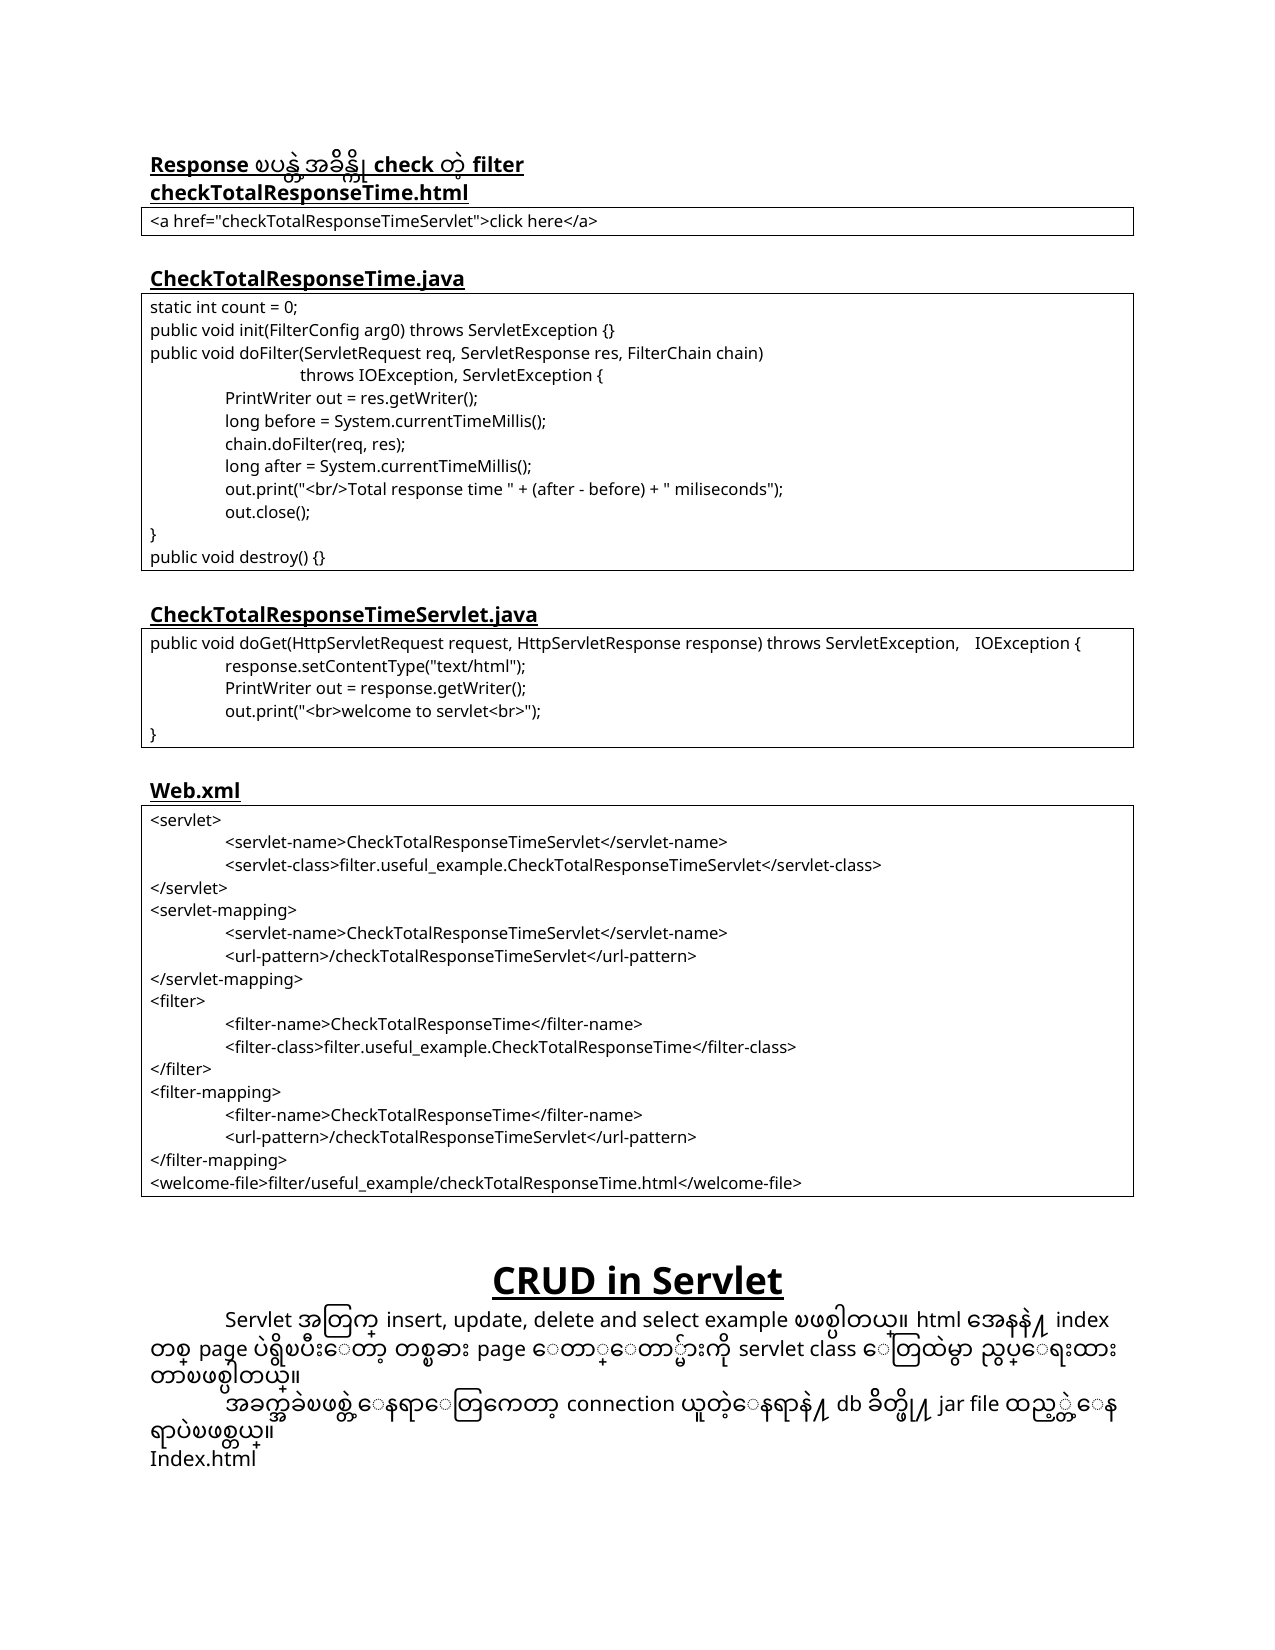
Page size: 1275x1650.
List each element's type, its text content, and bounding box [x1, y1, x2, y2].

text } [150, 523, 1125, 542]
text out.close(); [150, 500, 1125, 523]
text PrintWriter out = response.getWriter(); [150, 677, 1125, 699]
text public void doGet(HttpServletRequest request, HttpServletResponse response) throws ServletException, IOException { [142, 629, 1133, 654]
text Index.html [150, 1444, 1125, 1472]
text } [142, 719, 1133, 747]
text CheckTotalResponseTimeServlet.java [150, 600, 1125, 628]
text throws IOException, ServletException { [150, 364, 1125, 387]
text <a href="checkTotalResponseTimeServlet">click here</a> [142, 208, 1133, 235]
text public void doFilter(ServletRequest req, ServletResponse res, FilterChain chain) [150, 341, 1125, 364]
text out.print("<br>welcome to servlet<br>"); [150, 699, 1125, 719]
text </filter-mapping> [150, 1149, 1125, 1168]
text <filter-class>filter.useful_example.CheckTotalResponseTime</filter-class> [150, 1035, 1125, 1058]
text </filter> [150, 1058, 1125, 1081]
text <servlet> [142, 806, 1133, 831]
text <url-pattern>/checkTotalResponseTimeServlet</url-pattern> [150, 944, 1125, 967]
text long before = System.currentTimeMillis(); [150, 409, 1125, 432]
text public void destroy() {} [142, 542, 1133, 570]
text <welcome-file>filter/useful_example/checkTotalResponseTime.html</welcome-file> [142, 1168, 1133, 1196]
text CheckTotalResponseTime.java [150, 264, 1125, 293]
text <filter-name>CheckTotalResponseTime</filter-name> [150, 1103, 1125, 1126]
text <servlet-name>CheckTotalResponseTimeServlet</servlet-name> [150, 831, 1125, 853]
text out.print("<br/>Total response time " + (after - before) + " miliseconds"); [150, 477, 1125, 500]
text Servlet အတြက္ insert, update, delete and select example ၿဖစ္ပါတယ္။ html အေနနဲ႔ index တစ္ page ပဲရွိၿပီးေတာ့ တစ္ၿခား page ေတာ္ေတာ္မ်ားကို servlet class ေတြထဲမွာ ညွပ္ေရးထားတာၿဖစ္ပါတယ္။ [150, 1305, 1125, 1389]
text </servlet> [150, 876, 1125, 899]
text Web.xml [150, 777, 1125, 805]
text checkTotalResponseTime.html [150, 178, 1125, 207]
text Response ၿပန္တဲ့အခ်ိန္ကို check တဲ့ filter [150, 150, 1125, 178]
text static int count = 0; [142, 294, 1133, 318]
text PrintWriter out = res.getWriter(); [150, 387, 1125, 409]
text response.setContentType("text/html"); [150, 654, 1125, 677]
text </servlet-mapping> [150, 967, 1125, 990]
text public void init(FilterConfig arg0) throws ServletException {} [150, 318, 1125, 341]
text <servlet-mapping> [150, 899, 1125, 922]
text <filter-name>CheckTotalResponseTime</filter-name> [150, 1012, 1125, 1035]
text <servlet-class>filter.useful_example.CheckTotalResponseTimeServlet</servlet-class> [150, 853, 1125, 876]
text chain.doFilter(req, res); [150, 432, 1125, 455]
text <filter-mapping> [150, 1081, 1125, 1103]
text long after = System.currentTimeMillis(); [150, 455, 1125, 477]
text အခက္အခဲၿဖစ္တဲ့ေနရာေတြကေတာ့ connection ယူတဲ့ေနရာနဲ႔ db ခ်ိတ္ဖို႔ jar file ထည့္တဲ့ေနရာပဲၿဖစ္တယ္။ [150, 1389, 1125, 1444]
text CRUD in Servlet [150, 1254, 1125, 1305]
text <filter> [150, 990, 1125, 1012]
text <servlet-name>CheckTotalResponseTimeServlet</servlet-name> [150, 922, 1125, 944]
text <url-pattern>/checkTotalResponseTimeServlet</url-pattern> [150, 1126, 1125, 1149]
